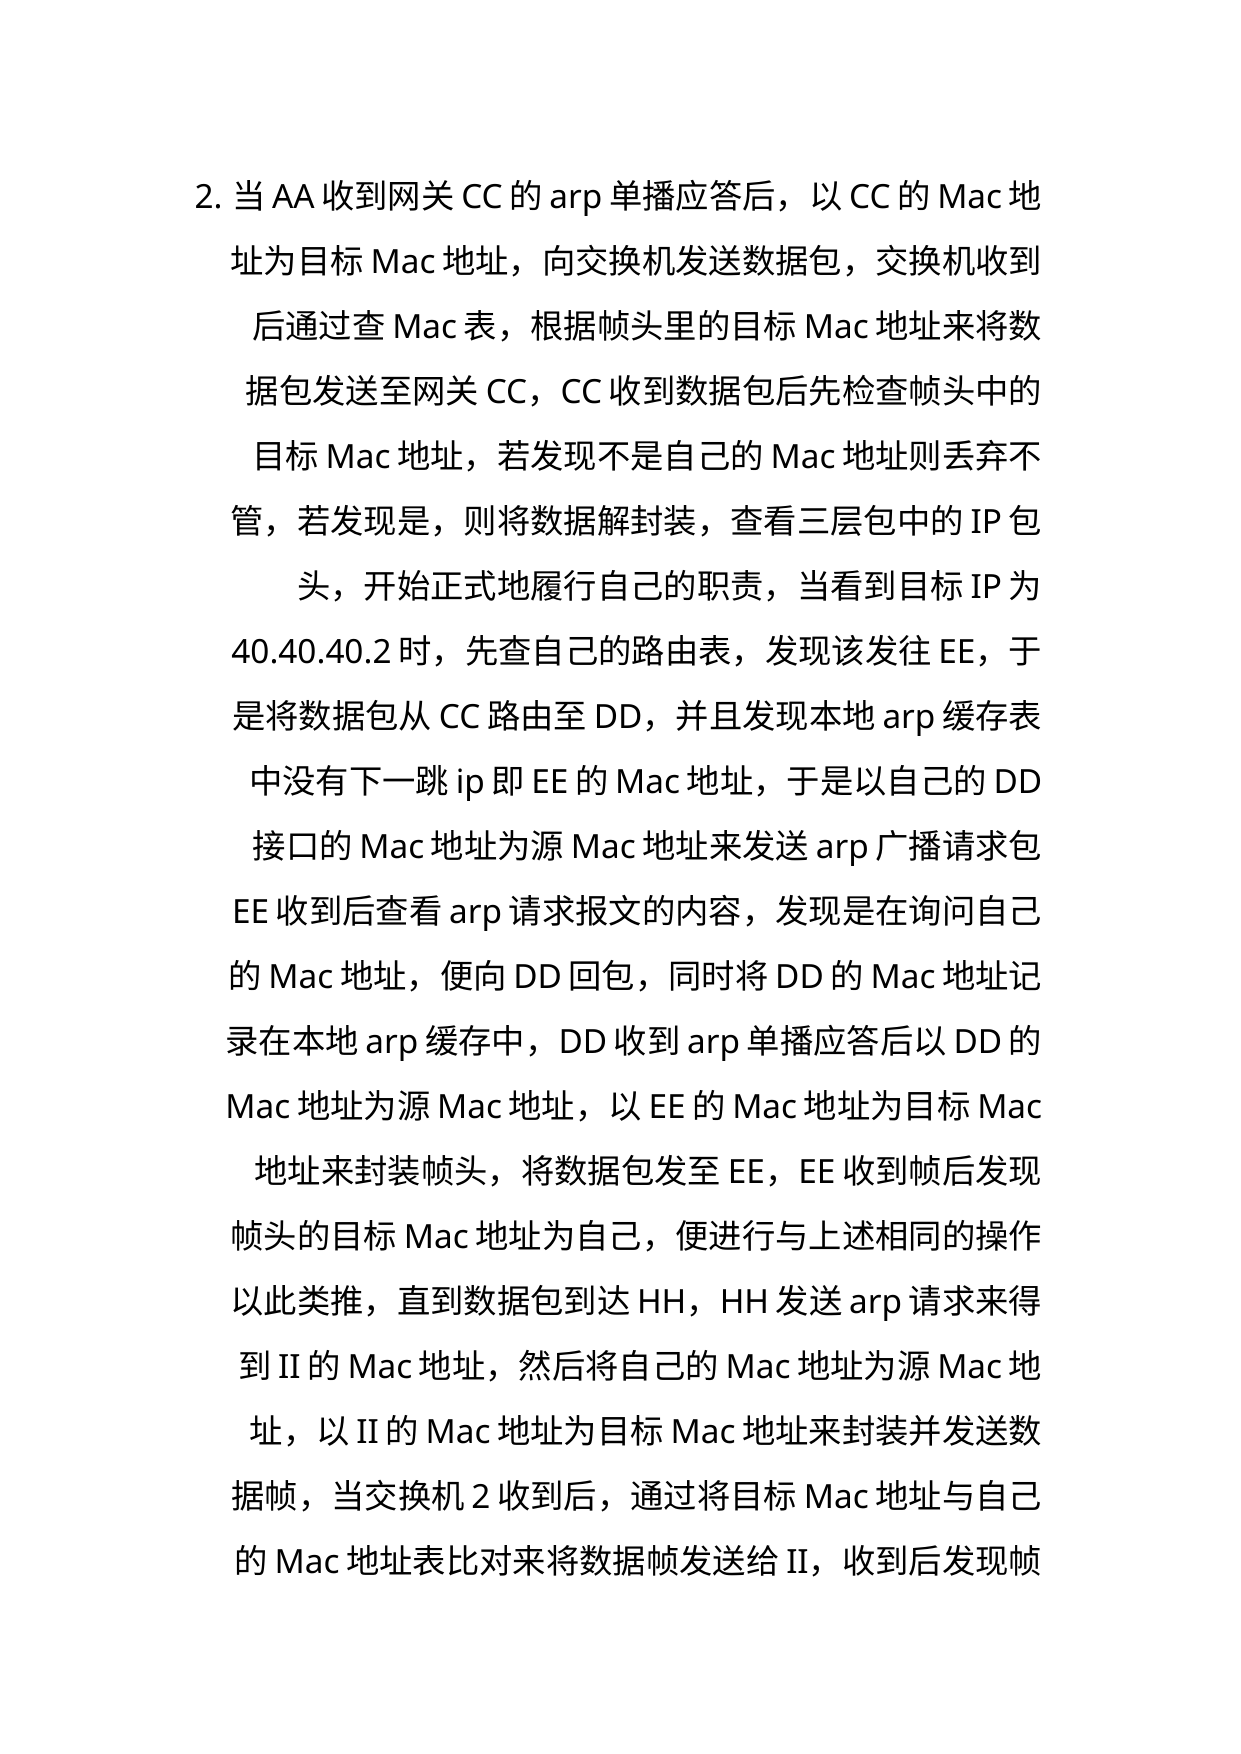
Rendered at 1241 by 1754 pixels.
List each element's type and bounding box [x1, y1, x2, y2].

list [187, 162, 1042, 1592]
